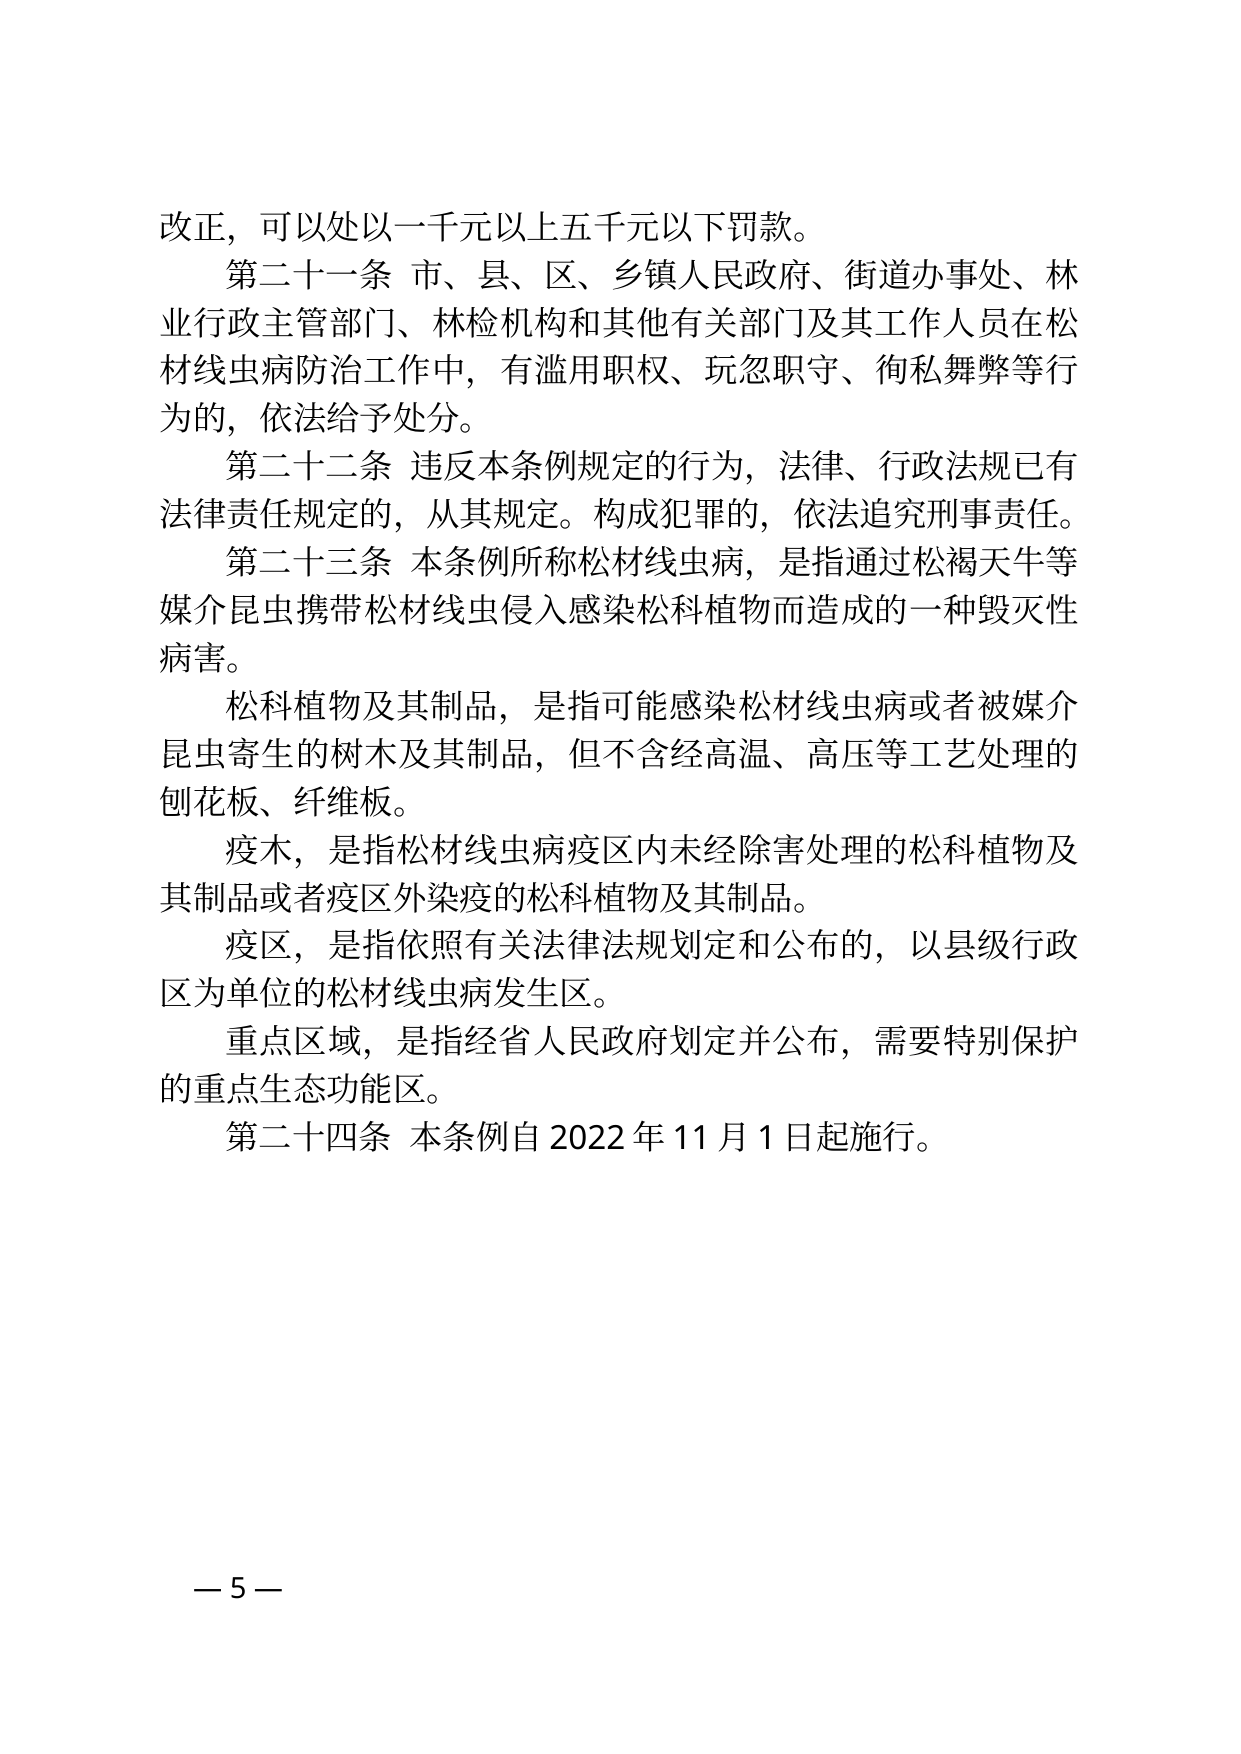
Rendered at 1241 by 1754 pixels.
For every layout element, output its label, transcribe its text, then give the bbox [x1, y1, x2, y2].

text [159, 201, 1081, 249]
text 第二十二条 违反本条例规定的行为，法律、行政法规已有法律责任规定的，从其规定。构成犯罪的，依法追究刑事责任。 [159, 440, 1081, 536]
text 第二十三条 本条例所称松材线虫病，是指通过松褐天牛等媒介昆虫携带松材线虫侵入感染松科植物而造成的一种毁灭性病害。 [159, 536, 1081, 680]
text 疫木，是指松材线虫病疫区内未经除害处理的松科植物及其制品或者疫区外染疫的松科植物及其制品。 [159, 824, 1081, 919]
text 疫区，是指依照有关法律法规划定和公布的，以县级行政区为单位的松材线虫病发生区。 [159, 919, 1081, 1015]
text 松科植物及其制品，是指可能感染松材线虫病或者被媒介昆虫寄生的树木及其制品，但不含经高温、高压等工艺处理的刨花板、纤维板。 [159, 680, 1081, 824]
text 重点区域，是指经省人民政府划定并公布，需要特别保护的重点生态功能区。 [159, 1015, 1081, 1111]
text 第二十四条 本条例自2022年11月1日起施行。 [159, 1111, 1081, 1159]
text 第二十一条 市、县、区、乡镇人民政府、街道办事处、林业行政主管部门、林检机构和其他有关部门及其工作人员在松材线虫病防治工作中，有滥用职权、玩忽职守、徇私舞弊等行为的，依法给予处分。 [159, 249, 1081, 440]
